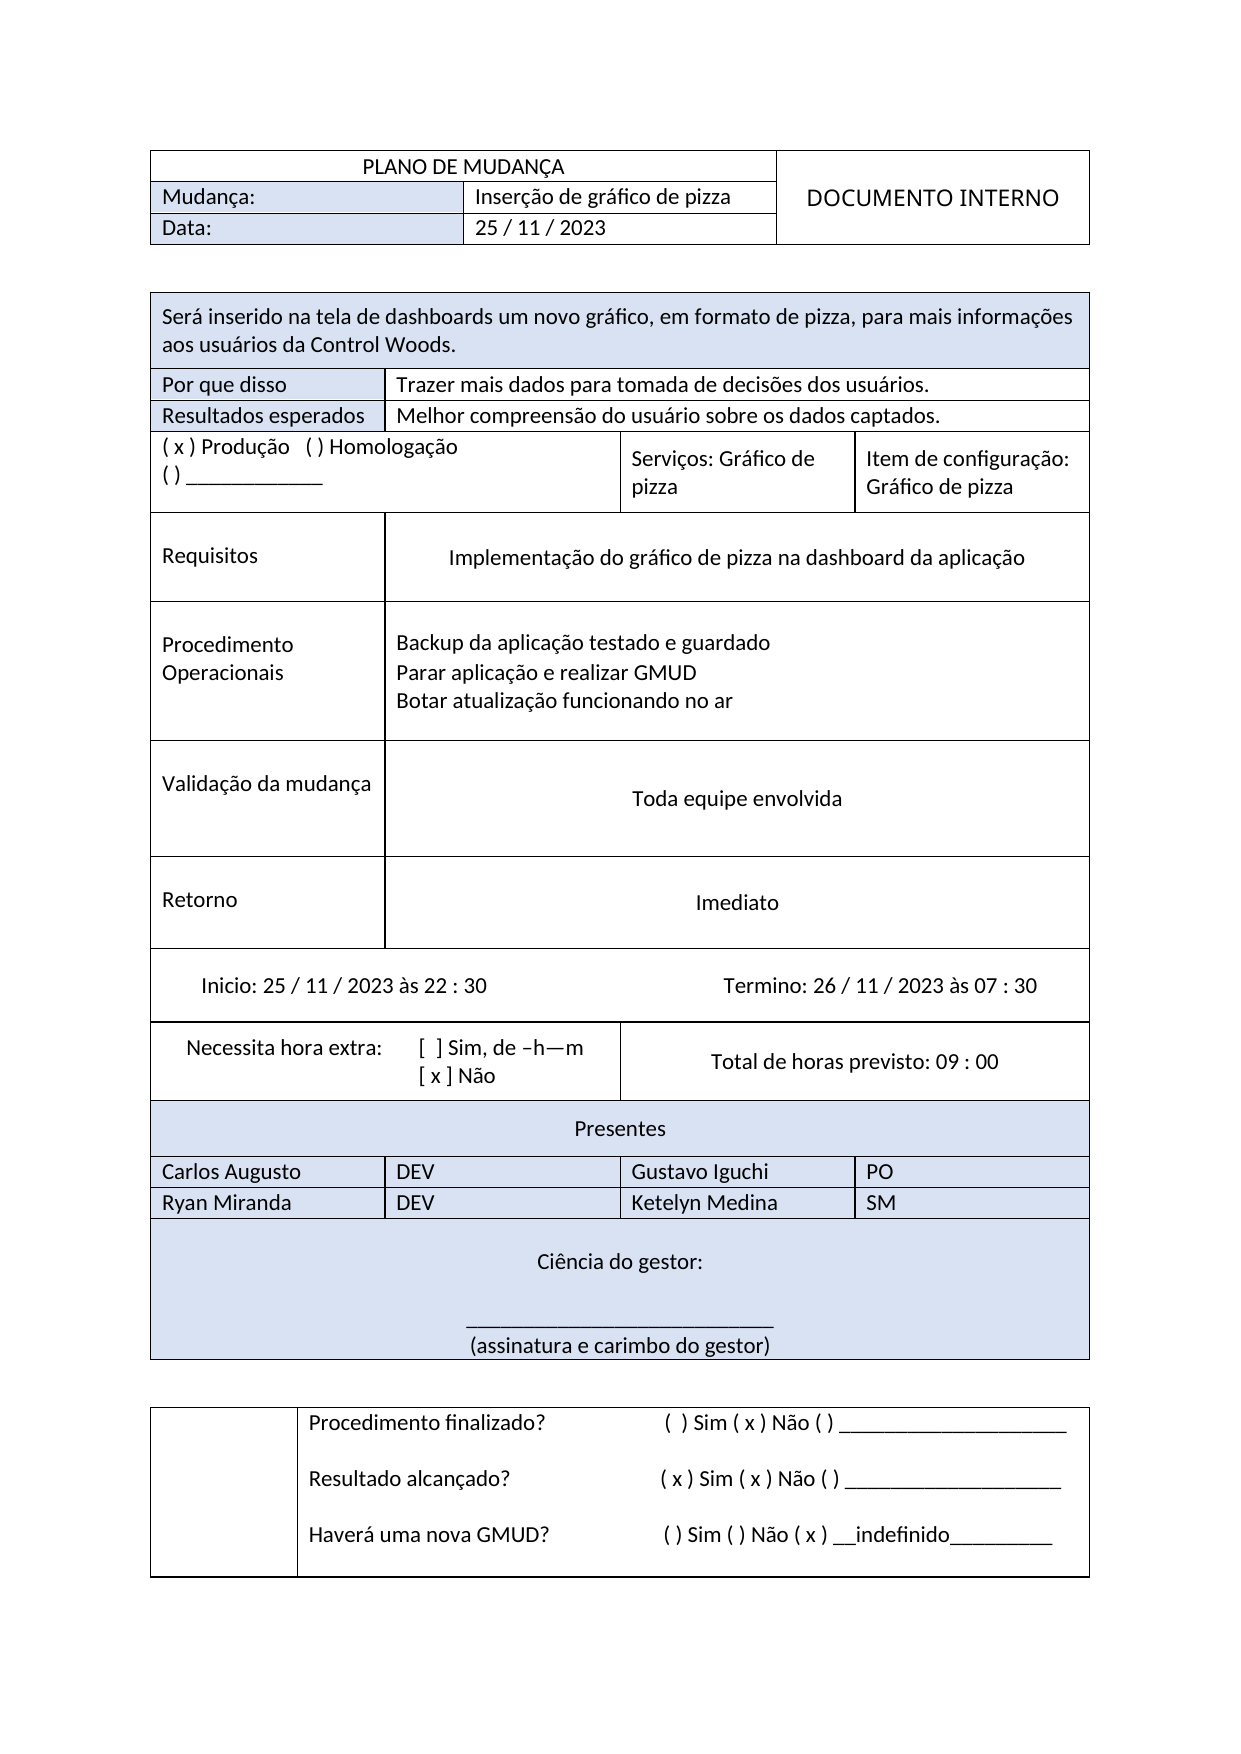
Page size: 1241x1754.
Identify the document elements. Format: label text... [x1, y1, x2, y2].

table_cell Retorno [151, 857, 384, 948]
table_cell SM [856, 1188, 1089, 1218]
table_cell Carlos Augusto [151, 1157, 384, 1187]
table_cell Procedimento Operacionais [151, 602, 384, 740]
table_cell PO [856, 1157, 1089, 1187]
table_cell Item de configuração: Gráfico de pizza [856, 432, 1089, 512]
table_cell Data: [151, 214, 463, 244]
table_cell Inserção de gráfico de pizza [464, 182, 776, 212]
table_cell Ketelyn Medina [621, 1188, 854, 1218]
table_header PLANO DE MUDANÇA [151, 151, 776, 181]
table_cell Total de horas previsto: 09 : 00 [621, 1023, 1089, 1099]
table_cell Por que disso [151, 369, 384, 399]
table_cell Ryan Miranda [151, 1188, 384, 1218]
table_cell Resultados esperados [151, 401, 384, 431]
table_cell DEV [386, 1157, 620, 1187]
table_cell Implementação do gráfico de pizza na dashboard da aplicação [386, 513, 1089, 601]
table_cell Gustavo Iguchi [621, 1157, 854, 1187]
table_cell Validação da mudança [151, 741, 384, 856]
table_cell Mudança: [151, 182, 463, 212]
table_cell ( x ) Produção ( ) Homologação ( ) ____________ [151, 432, 620, 512]
table_header [151, 1408, 297, 1576]
table_cell Requisitos [151, 513, 384, 601]
table_cell Backup da aplicação testado e guardado Parar aplicação e realizar GMUD Botar atualização funcionando no ar [386, 602, 1089, 740]
table_header DOCUMENTO INTERNO [777, 151, 1089, 244]
table_cell Trazer mais dados para tomada de decisões dos usuários. [386, 369, 1089, 399]
table_cell Inicio: 25 / 11 / 2023 às 22 : 30 Termino: 26 / 11 / 2023 às 07 : 30 [151, 949, 1089, 1021]
table_header Será inserido na tela de dashboards um novo gráfico, em formato de pizza, para mais informações aos usuários da Control Woods. [151, 293, 1089, 368]
table_cell Melhor compreensão do usuário sobre os dados captados. [386, 401, 1089, 431]
table_cell DEV [386, 1188, 620, 1218]
table_cell Toda equipe envolvida [386, 741, 1089, 856]
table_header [298, 1408, 1089, 1576]
table_cell Necessita hora extra: [ ] Sim, de –h—m [ x ] Não [151, 1023, 620, 1099]
table_cell Imediato [386, 857, 1089, 948]
table_cell 25 / 11 / 2023 [464, 214, 776, 244]
table_cell Serviços: Gráfico de pizza [621, 432, 854, 512]
table_cell Ciência do gestor: ___________________________ (assinatura e carimbo do gestor) [151, 1219, 1089, 1359]
table_cell Presentes [151, 1101, 1089, 1156]
